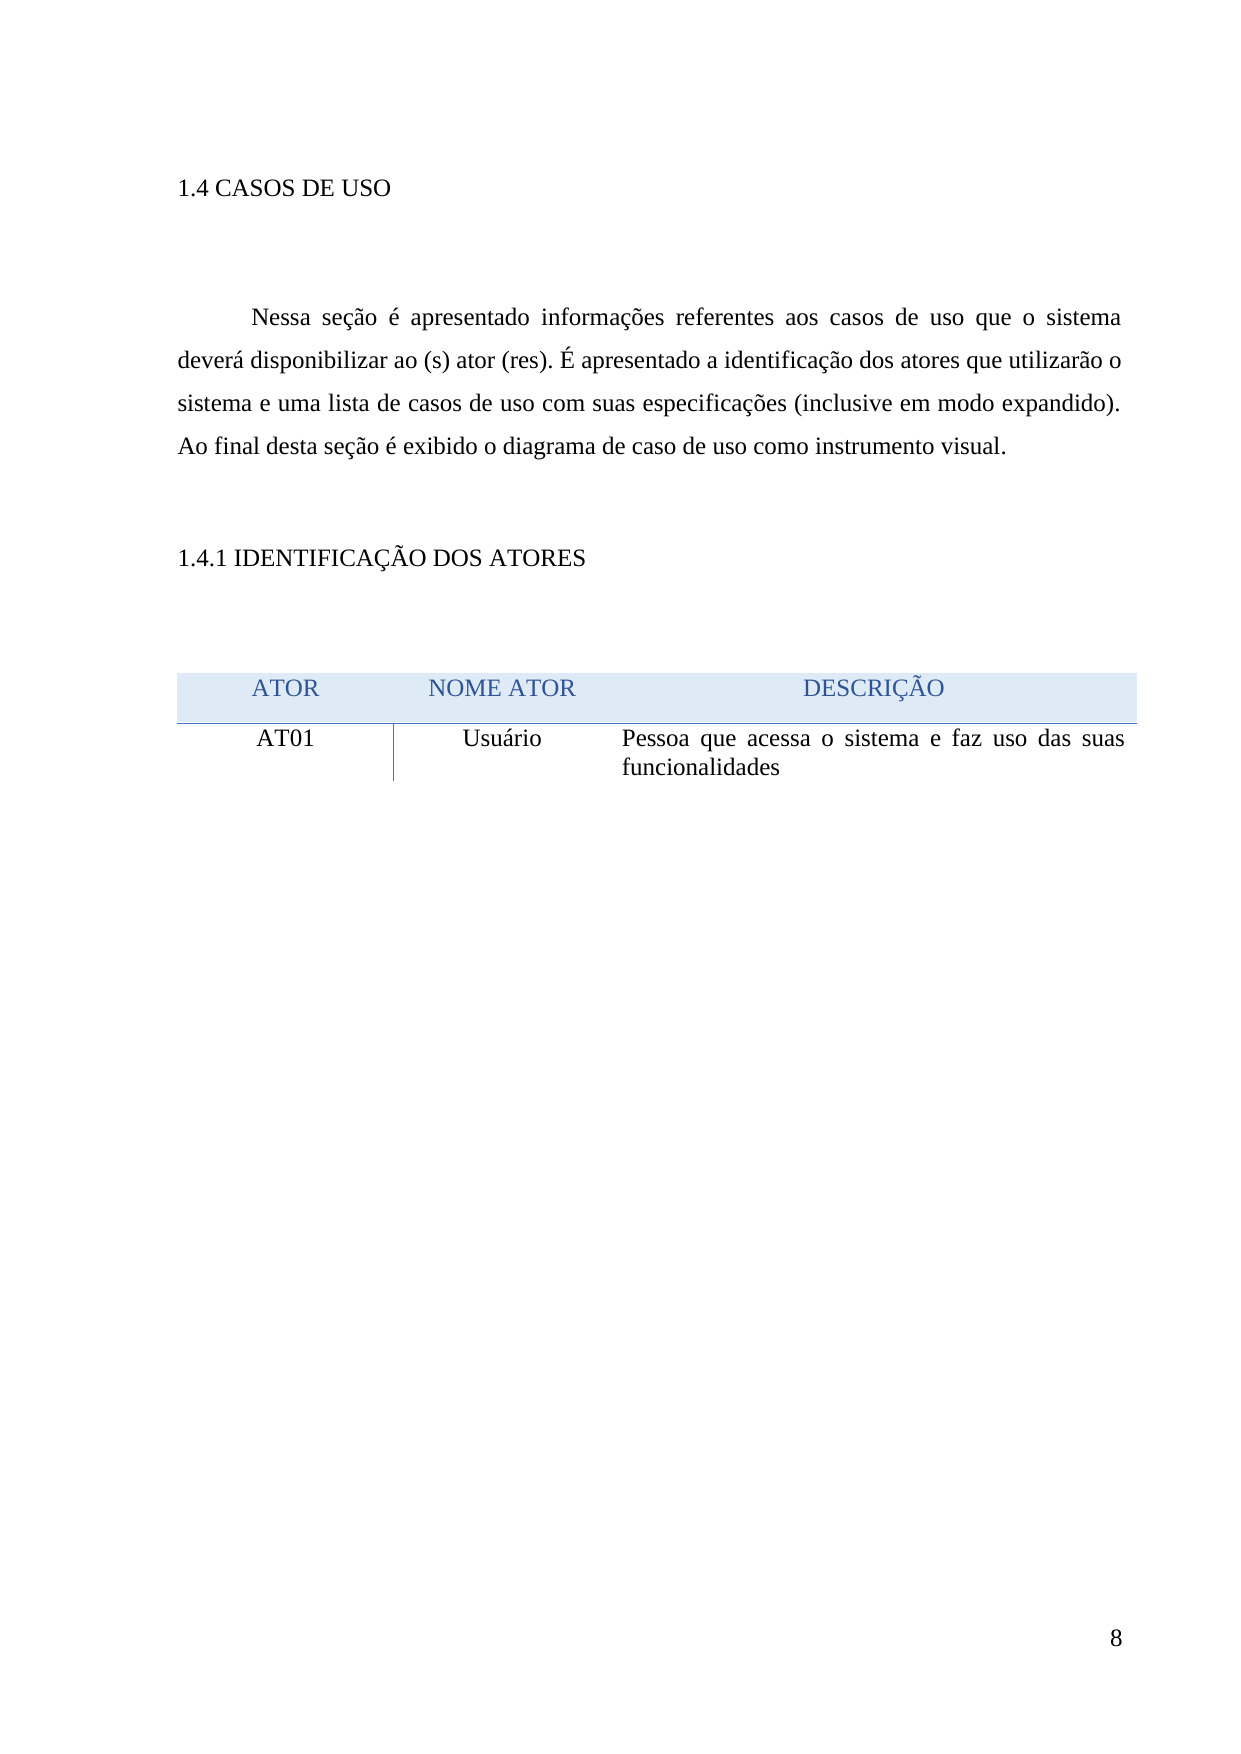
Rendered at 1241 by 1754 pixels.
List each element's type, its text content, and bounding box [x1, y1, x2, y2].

table_header NOME ATOR [394, 673, 610, 722]
text Nessa seção é apresentado informações referentes aos casos de uso que o sistema deverá disponibilizar ao (s) ator (res). É apresentado a identificação dos atores que utilizarão o sistema e uma lista de casos de uso com suas especificações (inclusive em modo expandido). Ao final desta seção é exibido o diagrama de caso de uso como instrumento visual. [177, 302, 1122, 460]
table_cell AT01 [177, 724, 393, 781]
table_cell Pessoa que acessa o sistema e faz uso das suas funcionalidades [610, 724, 1137, 781]
table_header DESCRIÇÃO [610, 673, 1137, 722]
subtitle 1.4 CASOS DE USO [177, 173, 1122, 201]
table_header ATOR [177, 673, 394, 722]
table_cell Usuário [394, 724, 610, 781]
subtitle 1.4.1 IDENTIFICAÇÃO DOS ATORES [177, 543, 1122, 571]
